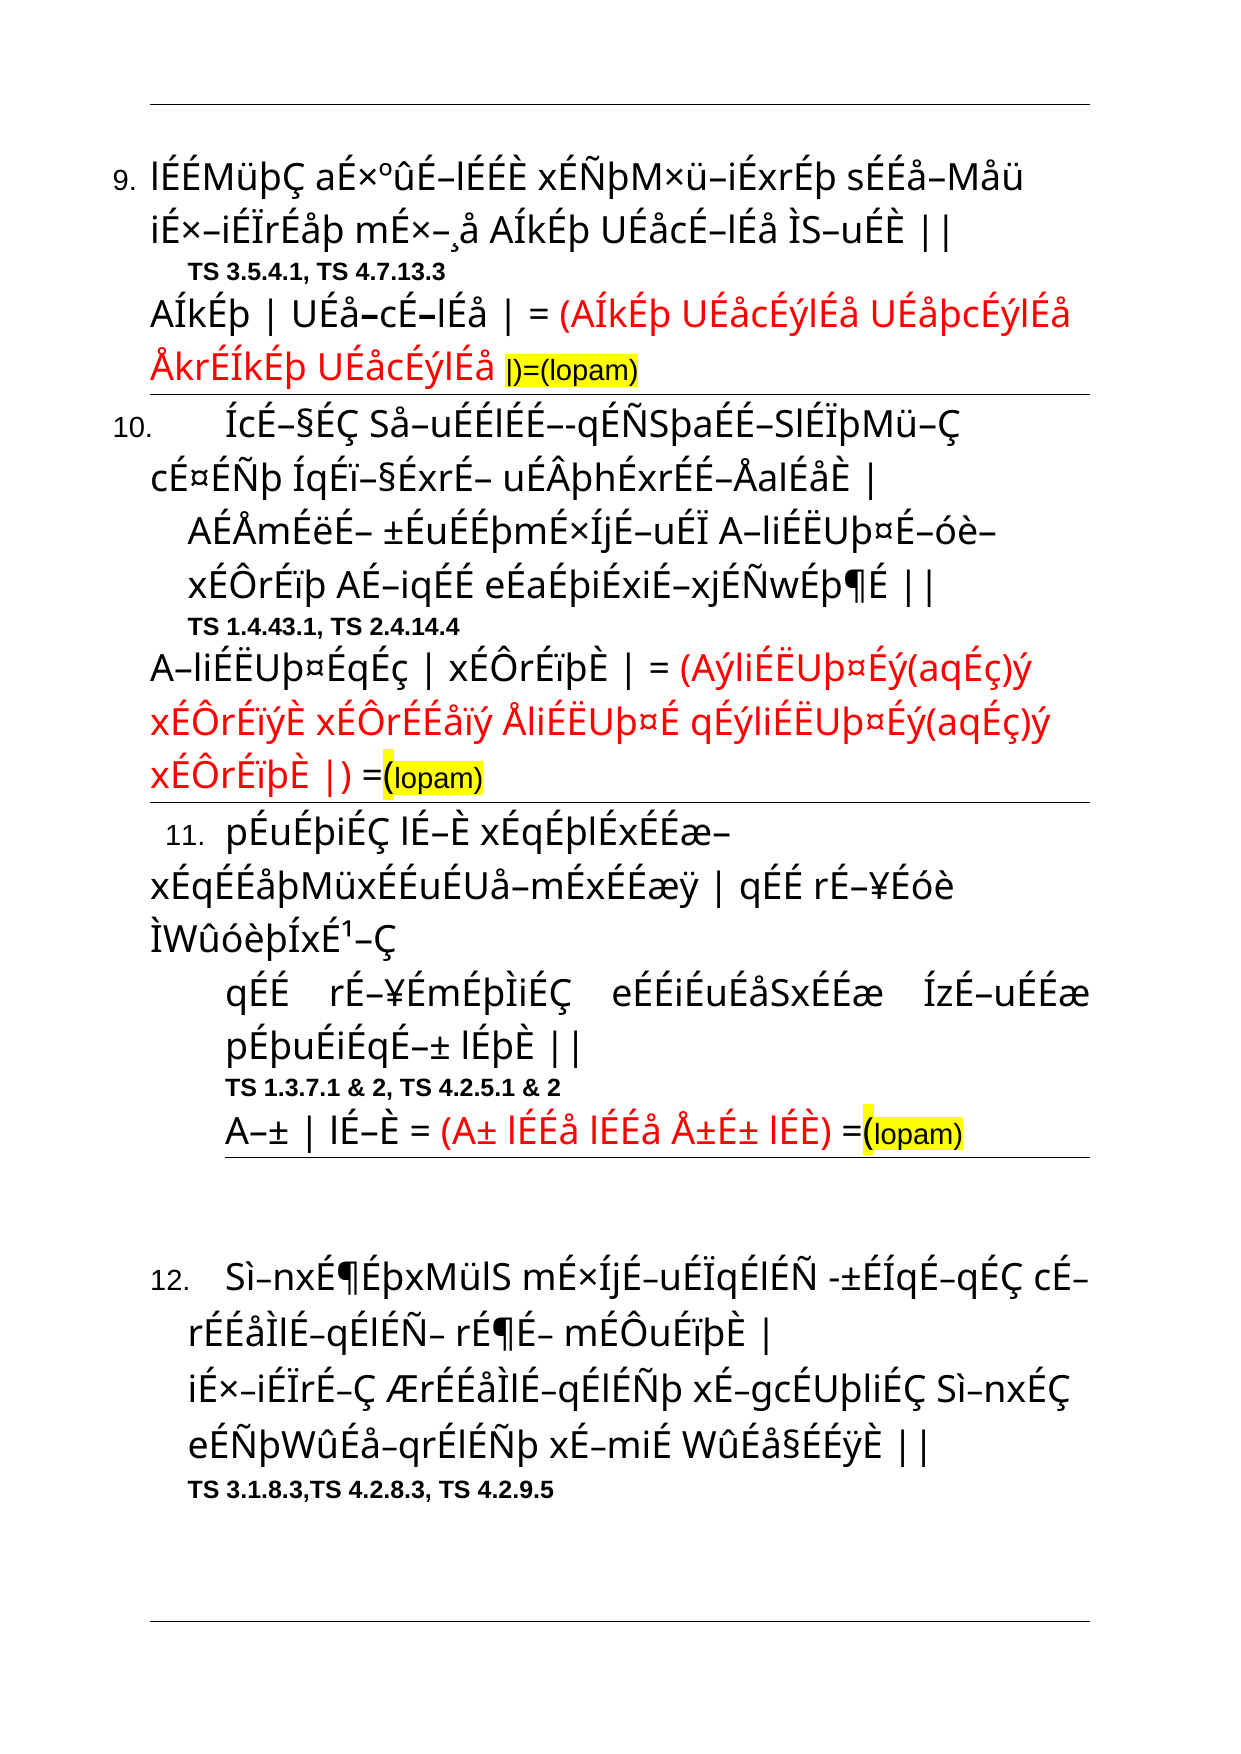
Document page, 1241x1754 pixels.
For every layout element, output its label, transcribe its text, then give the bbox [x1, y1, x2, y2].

text TS 3.5.4.1, TS 4.7.13.3 [187, 257, 1090, 286]
list ÍcÉ–§ÉÇ Så–uÉÉlÉÉ–-qÉÑSþaÉÉ–SlÉÏþMü–Ç cÉ¤ÉÑþ ÍqÉï–§ÉxrÉ– uÉÂþhÉxrÉÉ–ÅalÉåÈ | [112, 397, 1090, 502]
text A–liÉËUþ¤ÉqÉç | xÉÔrÉïþÈ | = (AýliÉËUþ¤Éý(aqÉç)ý xÉÔrÉïýÈ xÉÔrÉÉåïý ÅliÉËUþ¤É qÉýliÉËUþ¤Éý(aqÉç)ý xÉÔrÉïþÈ |) =(lopam) [150, 642, 1090, 802]
text AÉÅmÉëÉ– ±ÉuÉÉþmÉ×ÍjÉ–uÉÏ A–liÉËUþ¤É–óè– xÉÔrÉïþ AÉ–iqÉÉ eÉaÉþiÉxiÉ–xjÉÑwÉþ¶É || [187, 504, 1090, 609]
text qÉÉ rÉ–¥ÉmÉþÌiÉÇ eÉÉiÉuÉåSxÉÉæ ÍzÉ–uÉÉæ pÉþuÉiÉqÉ–± lÉþÈ || [225, 966, 1090, 1071]
text TS 3.1.8.3,TS 4.2.8.3, TS 4.2.9.5 [187, 1474, 1090, 1503]
text A–± | lÉ–È = (A± lÉÉå lÉÉå Å±É± lÉÈ) =(lopam) [225, 1104, 1090, 1157]
text TS 1.4.43.1, TS 2.4.14.4 [187, 612, 1090, 640]
list Sì–nxÉ¶ÉþxMülS mÉ×ÍjÉ–uÉÏqÉlÉÑ -±ÉÍqÉ–qÉÇ cÉ– rÉÉåÌlÉ–qÉlÉÑ– rÉ¶É– mÉÔuÉïþÈ | [150, 1250, 1090, 1357]
text iÉ×–iÉÏrÉ–Ç ÆrÉÉåÌlÉ–qÉlÉÑþ xÉ–gcÉUþliÉÇ Sì–nxÉÇ eÉÑþWûÉå–qrÉlÉÑþ xÉ–miÉ WûÉå§ÉÉÿÈ || [187, 1362, 1090, 1469]
list pÉuÉþiÉÇ lÉ–È xÉqÉþlÉxÉÉæ– xÉqÉÉåþMüxÉÉuÉUå–mÉxÉÉæÿ | qÉÉ rÉ–¥Éóè ÌWûóèþÍxÉ¹–Ç [150, 805, 1090, 963]
list lÉÉMüþÇ aÉ×ºûÉ–lÉÉÈ xÉÑþM×ü–iÉxrÉþ sÉÉå–Måü iÉ×–iÉÏrÉåþ mÉ×–¸å AÍkÉþ UÉåcÉ–lÉå ÌS–uÉÈ || [112, 150, 1090, 254]
text TS 1.3.7.1 & 2, TS 4.2.5.1 & 2 [225, 1073, 1090, 1102]
text AÍkÉþ | UÉå–cÉ–lÉå | = (AÍkÉþ UÉåcÉýlÉå UÉåþcÉýlÉå ÅkrÉÍkÉþ UÉåcÉýlÉå |)=(lopam) [150, 287, 1090, 394]
